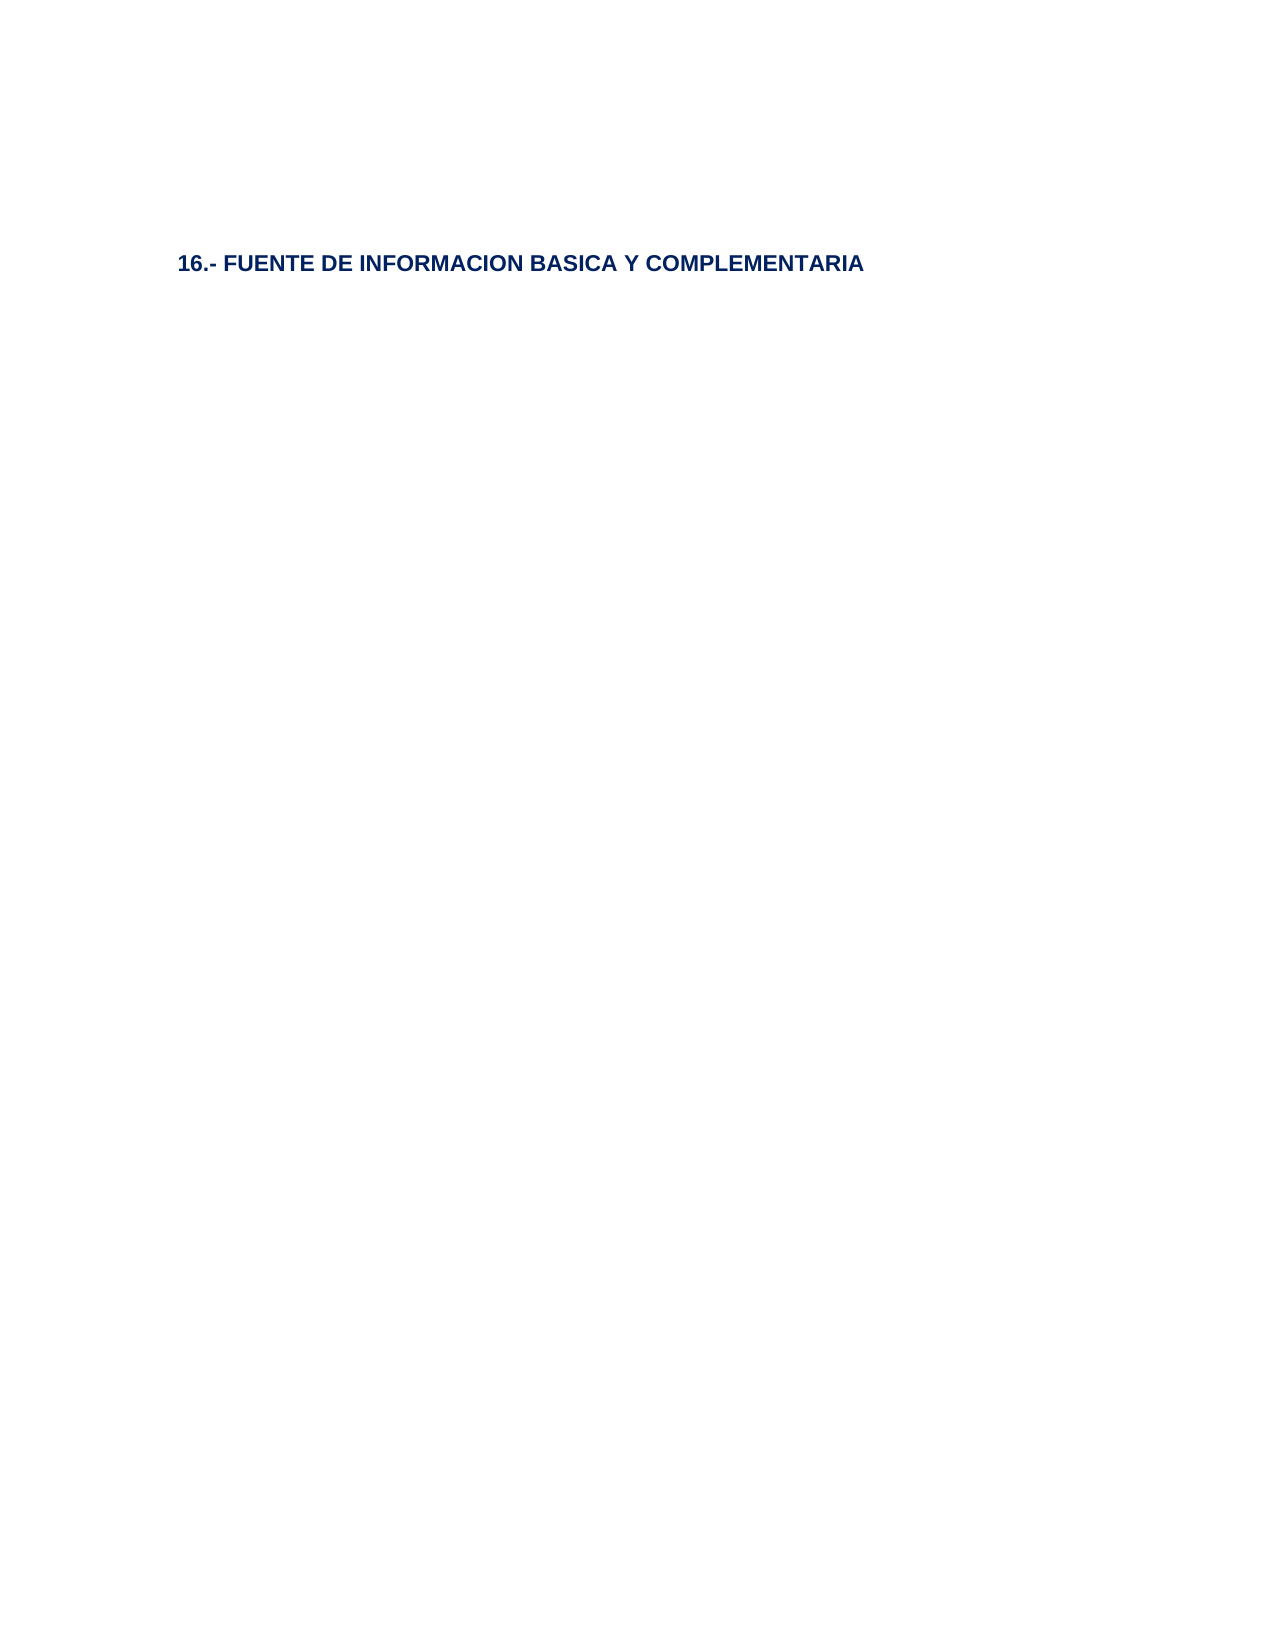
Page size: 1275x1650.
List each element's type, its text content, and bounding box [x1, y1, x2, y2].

text 16.- FUENTE DE INFORMACION BASICA Y COMPLEMENTARIA [177, 250, 1098, 276]
